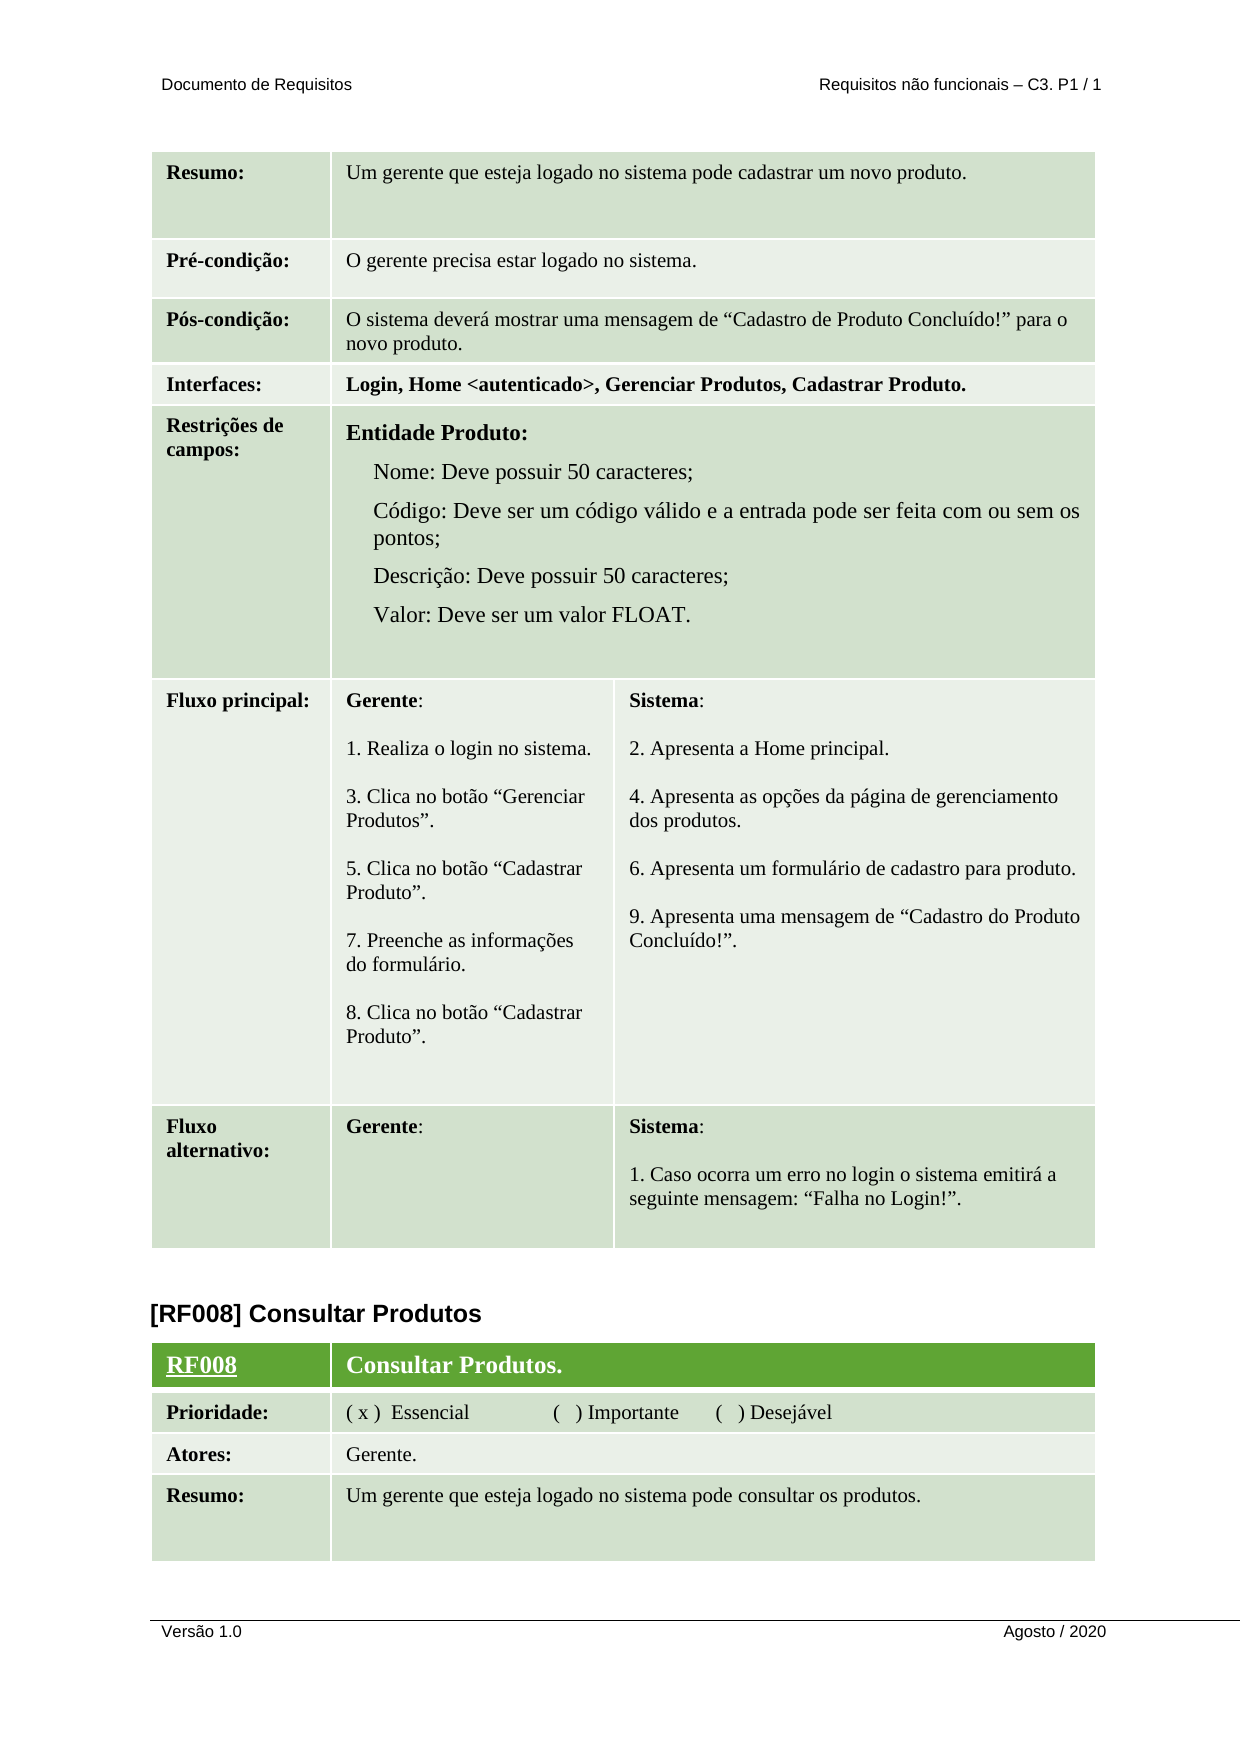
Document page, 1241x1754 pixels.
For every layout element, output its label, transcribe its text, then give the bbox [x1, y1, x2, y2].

table_header RF008 [152, 1343, 330, 1387]
table_cell Fluxo principal: [152, 680, 330, 1104]
table_cell Prioridade: [152, 1393, 330, 1432]
table_cell Gerente. [332, 1434, 1095, 1473]
table_cell Gerente: [332, 1106, 613, 1248]
table_cell Login, Home <autenticado>, Gerenciar Produtos, Cadastrar Produto. [332, 365, 1095, 404]
table_cell Pré-condição: [152, 240, 330, 297]
table_cell O gerente precisa estar logado no sistema. [332, 240, 1095, 297]
table_cell ( x ) Essencial ( ) Importante ( ) Desejável [332, 1393, 1095, 1432]
table_cell O sistema deverá mostrar uma mensagem de “Cadastro de Produto Concluído!” para o novo produto. [332, 299, 1095, 362]
table_cell Resumo: [152, 152, 330, 238]
text [RF008] Consultar Produtos [150, 1299, 1090, 1328]
table_cell Restrições de campos: [152, 406, 330, 678]
table_cell Interfaces: [152, 365, 330, 404]
table_cell Resumo: [152, 1475, 330, 1561]
table_cell Atores: [152, 1434, 330, 1473]
table_cell Um gerente que esteja logado no sistema pode consultar os produtos. [332, 1475, 1095, 1561]
table_cell Entidade Produto: Nome: Deve possuir 50 caracteres; Código: Deve ser um código válido e a entrada pode ser feita com ou sem os pontos; Descrição: Deve possuir 50 caracteres; Valor: Deve ser um valor FLOAT. [332, 406, 1095, 678]
table_cell Sistema: 2. Apresenta a Home principal. 4. Apresenta as opções da página de gerenciamento dos produtos. 6. Apresenta um formulário de cadastro para produto. 9. Apresenta uma mensagem de “Cadastro do Produto Concluído!”. [615, 680, 1095, 1104]
table_cell Fluxo alternativo: [152, 1106, 330, 1248]
table_cell Um gerente que esteja logado no sistema pode cadastrar um novo produto. [332, 152, 1095, 238]
table_cell Sistema: 1. Caso ocorra um erro no login o sistema emitirá a seguinte mensagem: “Falha no Login!”. [615, 1106, 1095, 1248]
table_cell Gerente: 1. Realiza o login no sistema. 3. Clica no botão “Gerenciar Produtos”. 5. Clica no botão “Cadastrar Produto”. 7. Preenche as informações do formulário. 8. Clica no botão “Cadastrar Produto”. [332, 680, 613, 1104]
table_cell Pós-condição: [152, 299, 330, 362]
table_header Consultar Produtos. [332, 1343, 1095, 1387]
